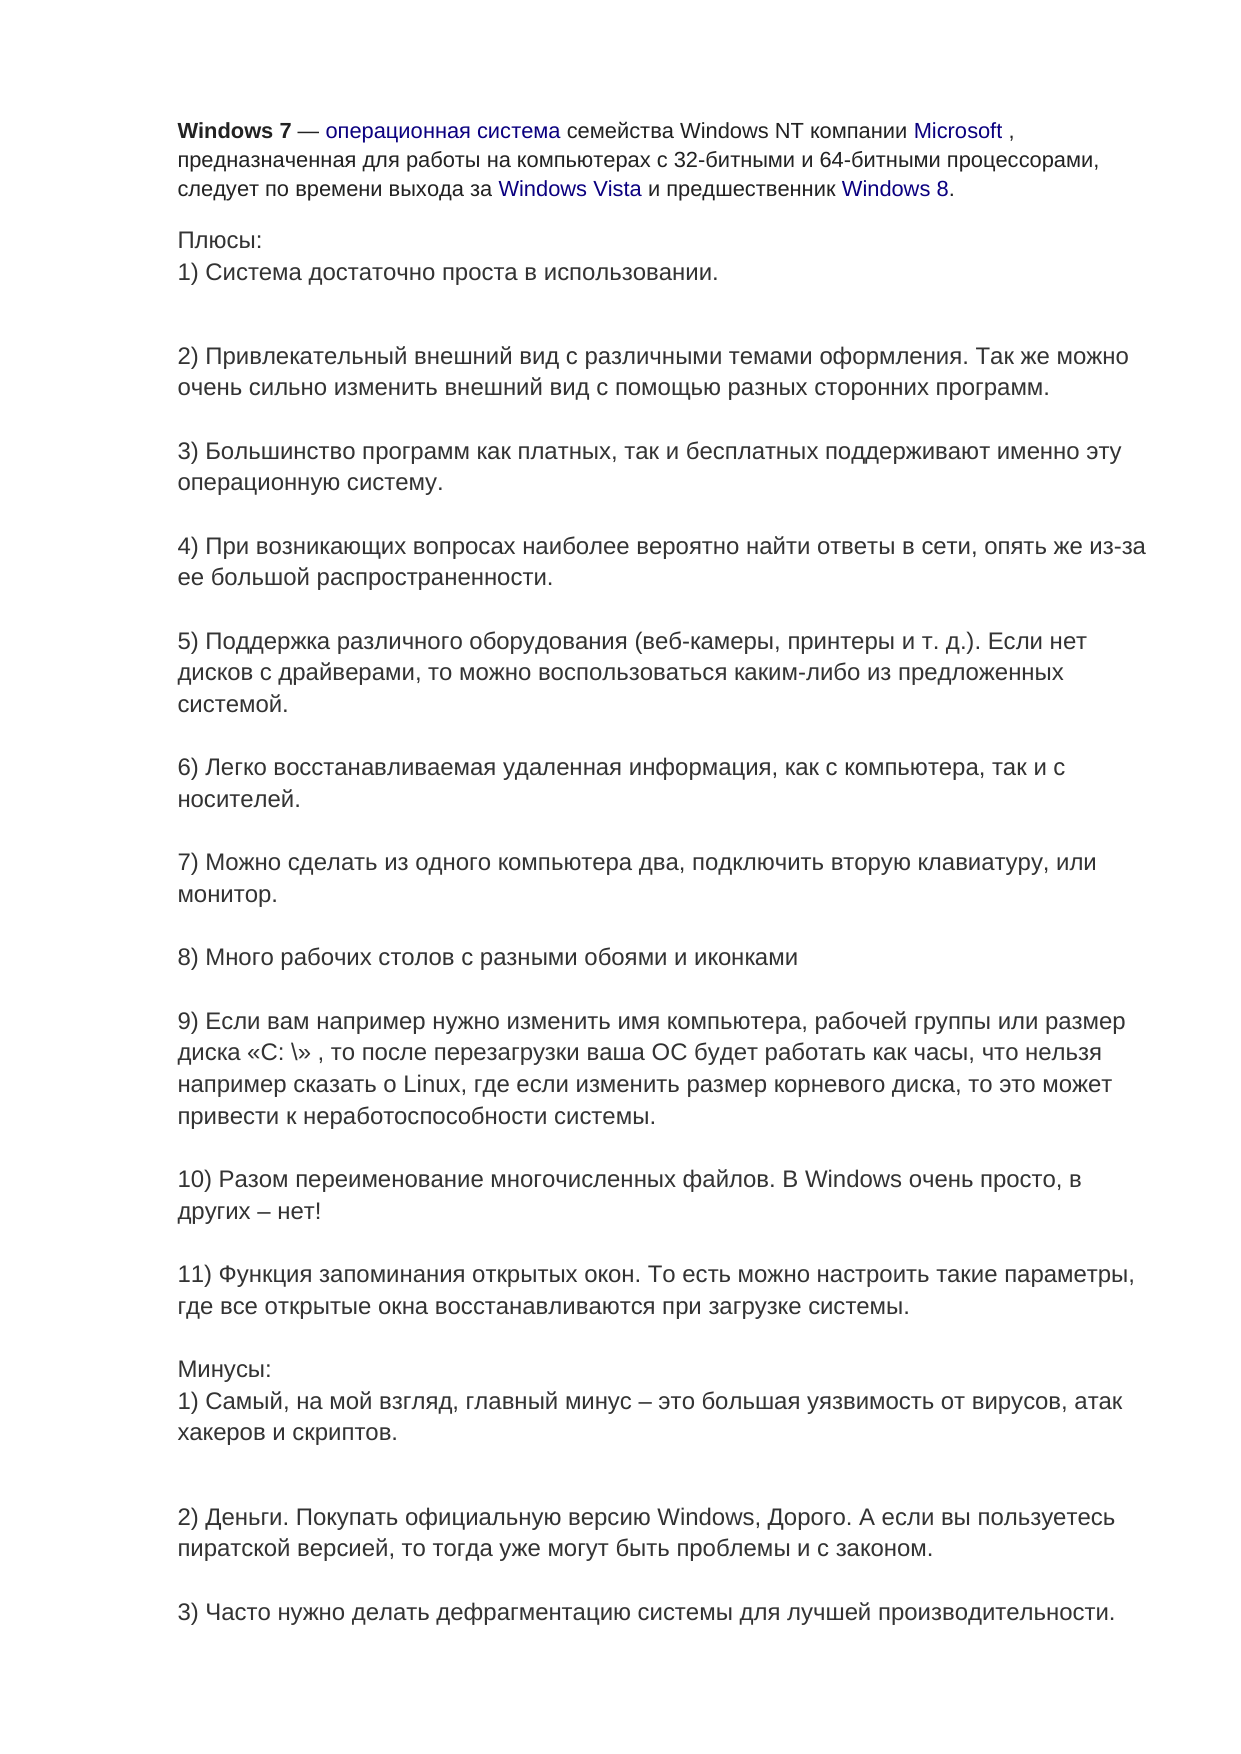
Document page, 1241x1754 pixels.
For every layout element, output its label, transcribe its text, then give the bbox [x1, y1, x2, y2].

text Windows 7 — операционная система семейства Windows NT компании Microsoft , предназначенная для работы на компьютерах с 32-битными и 64-битными процессорами, следует по времени выхода за Windows Vista и предшественник Windows 8. [177, 118, 1152, 201]
text 2) Привлекательный внешний вид с различными темами оформления. Так же можно очень сильно изменить внешний вид с помощью разных сторонних программ. 3) Большинство программ как платных, так и бесплатных поддерживают именно эту операционную систему. 4) При возникающих вопросах наиболее вероятно найти ответы в сети, опять же из-за ее большой распространенности. 5) Поддержка различного оборудования (веб-камеры, принтеры и т. д.). Если нет дисков с драйверами, то можно воспользоваться каким-либо из предложенных системой. 6) Легко восстанавливаемая удаленная информация, как с компьютера, так и с носителей. 7) Можно сделать из одного компьютера два, подключить вторую клавиатуру, или монитор. 8) Много рабочих столов с разными обоями и иконками 9) Если вам например нужно изменить имя компьютера, рабочей группы или размер диска «С: \» , то после перезагрузки ваша ОС будет работать как часы, что нельзя например сказать о Linux, где если изменить размер корневого диска, то это может привести к неработоспособности системы. 10) Разом переименование многочисленных файлов. В Windows очень просто, в других – нет! 11) Функция запоминания открытых окон. То есть можно настроить такие параметры, где все открытые окна восстанавливаются при загрузке системы. Минусы: 1) Самый, на мой взгляд, главный минус – это большая уязвимость от вирусов, атак хакеров и скриптов. [177, 310, 1152, 1446]
text Плюсы: 1) Система достаточно проста в использовании. [177, 226, 1152, 285]
text 2) Деньги. Покупать официальную версию Windows, Дорого. А если вы пользуетесь пиратской версией, то тогда уже могут быть проблемы и с законом. 3) Часто нужно делать дефрагментацию системы для лучшей производительности. [177, 1471, 1152, 1625]
